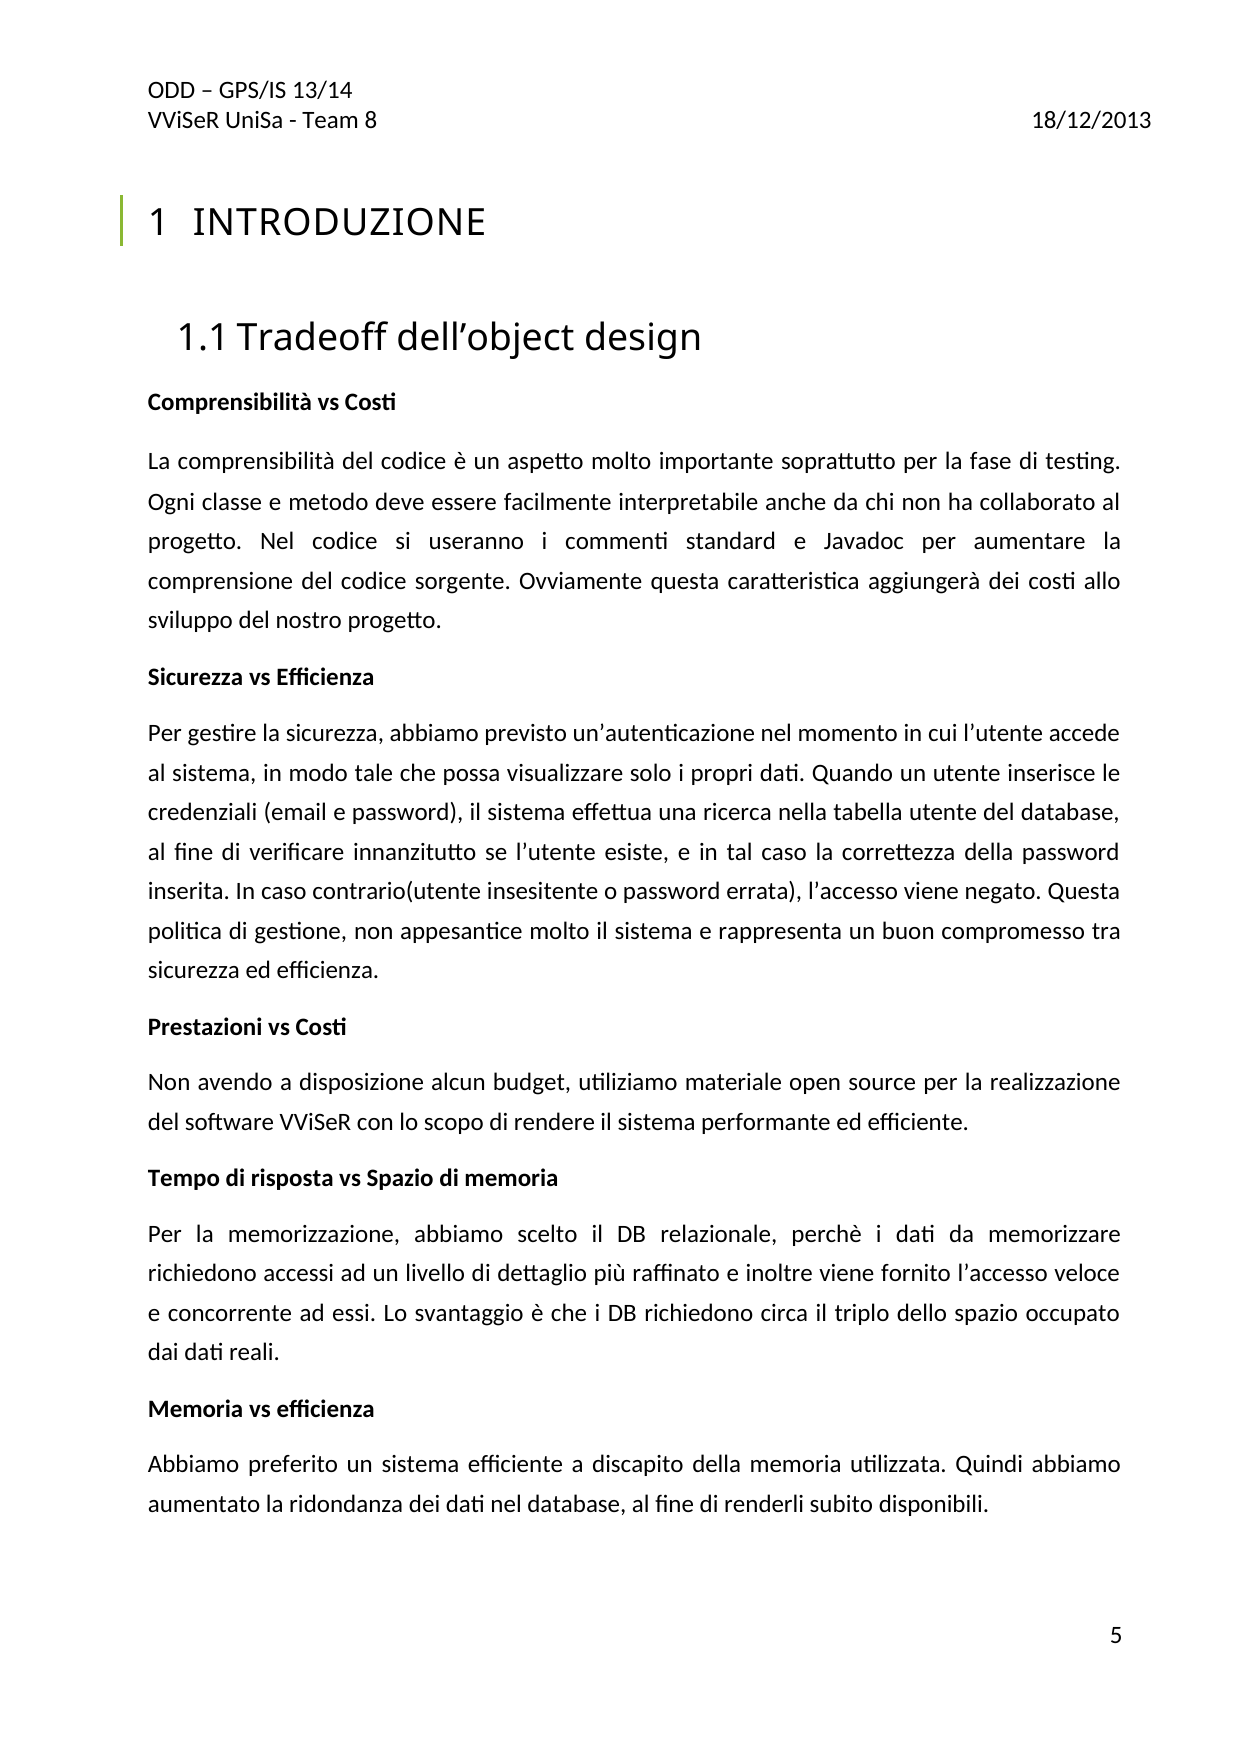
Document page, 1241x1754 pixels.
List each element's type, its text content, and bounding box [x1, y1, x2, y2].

text Non avendo a disposizione alcun budget, utiliziamo materiale open source per la realizzazione del software VViSeR con lo scopo di rendere il sistema performante ed efficiente. [148, 1066, 1122, 1137]
text Comprensibilità vs Costi [148, 387, 1122, 417]
text Per la memorizzazione, abbiamo scelto il DB relazionale, perchè i dati da memorizzare richiedono accessi ad un livello di dettaglio più raffinato e inoltre viene fornito l’accesso veloce e concorrente ad essi. Lo svantaggio è che i DB richiedono circa il triplo dello spazio occupato dai dati reali. [148, 1218, 1122, 1367]
text Per gestire la sicurezza, abbiamo previsto un’autenticazione nel momento in cui l’utente accede al sistema, in modo tale che possa visualizzare solo i propri dati. Quando un utente inserisce le credenziali (email e password), il sistema effettua una ricerca nella tabella utente del database, al fine di verificare innanzitutto se l’utente esiste, e in tal caso la correttezza della password inserita. In caso contrario(utente insesitente o password errata), l’accesso viene negato. Questa politica di gestione, non appesantice molto il sistema e rappresenta un buon compromesso tra sicurezza ed efficienza. [148, 717, 1122, 985]
subtitle Tradeoff dell’object design [176, 311, 1122, 362]
text Prestazioni vs Costi [148, 1011, 1122, 1041]
text Abbiamo preferito un sistema efficiente a discapito della memoria utilizzata. Quindi abbiamo aumentato la ridondanza dei dati nel database, al fine di renderli subito disponibili. [148, 1448, 1122, 1518]
text Tempo di risposta vs Spazio di memoria [148, 1162, 1122, 1193]
text Sicurezza vs Efficienza [148, 661, 1122, 691]
subtitle INTRODUZIONE [123, 195, 1122, 246]
text Memoria vs efficienza [148, 1393, 1122, 1423]
text La comprensibilità del codice è un aspetto molto importante soprattutto per la fase di testing. Ogni classe e metodo deve essere facilmente interpretabile anche da chi non ha collaborato al progetto. Nel codice si useranno i commenti standard e Javadoc per aumentare la comprensione del codice sorgente. Ovviamente questa caratteristica aggiungerà dei costi allo sviluppo del nostro progetto. [148, 443, 1122, 635]
